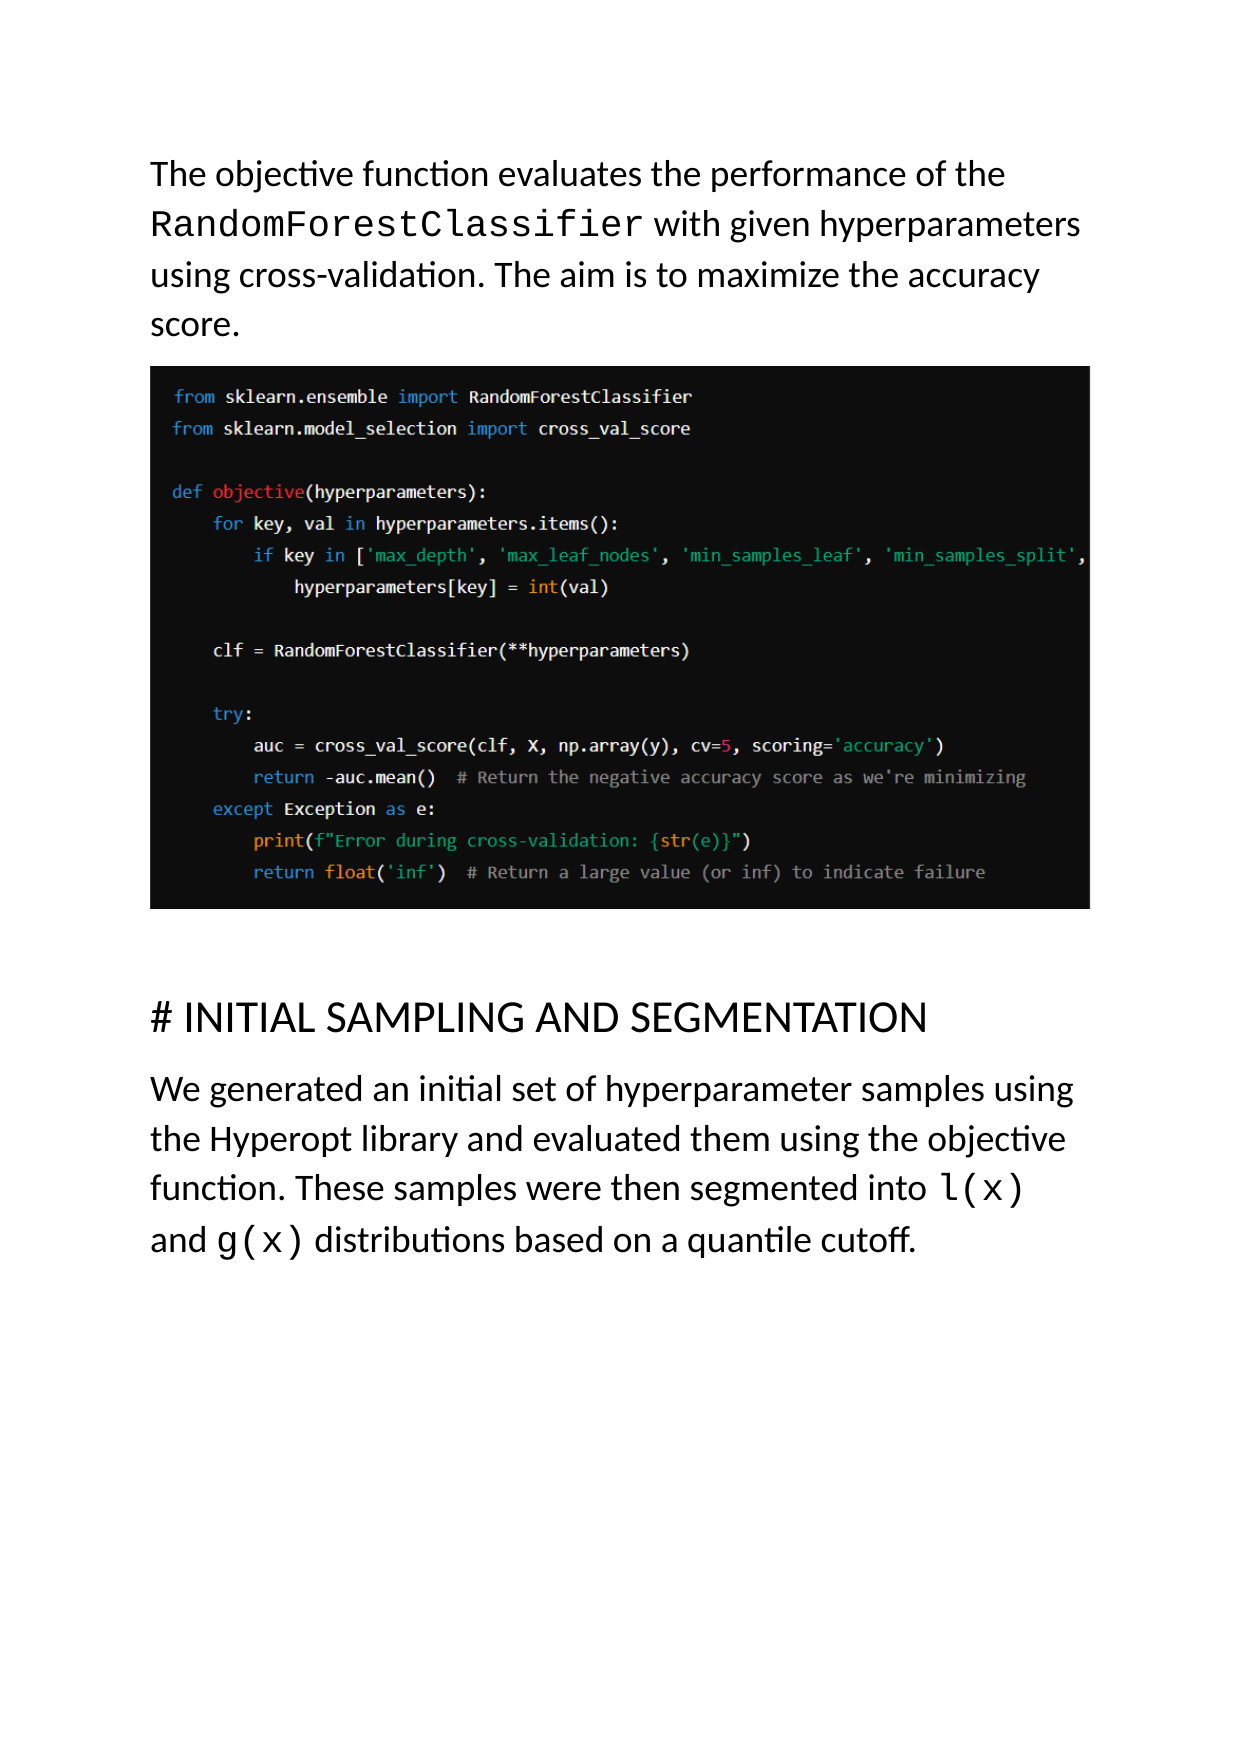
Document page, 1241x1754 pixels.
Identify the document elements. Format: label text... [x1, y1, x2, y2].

picture [150, 366, 1091, 909]
text # INITIAL SAMPLING AND SEGMENTATION [150, 988, 1090, 1044]
text We generated an initial set of hyperparameter samples using the Hyperopt library and evaluated them using the objective function. These samples were then segmented into l(x) and g(x) distributions based on a quantile cutoff. [150, 1065, 1090, 1263]
text The objective function evaluates the performance of the RandomForestClassifier with given hyperparameters using cross-validation. The aim is to maximize the accuracy score. [150, 150, 1090, 346]
